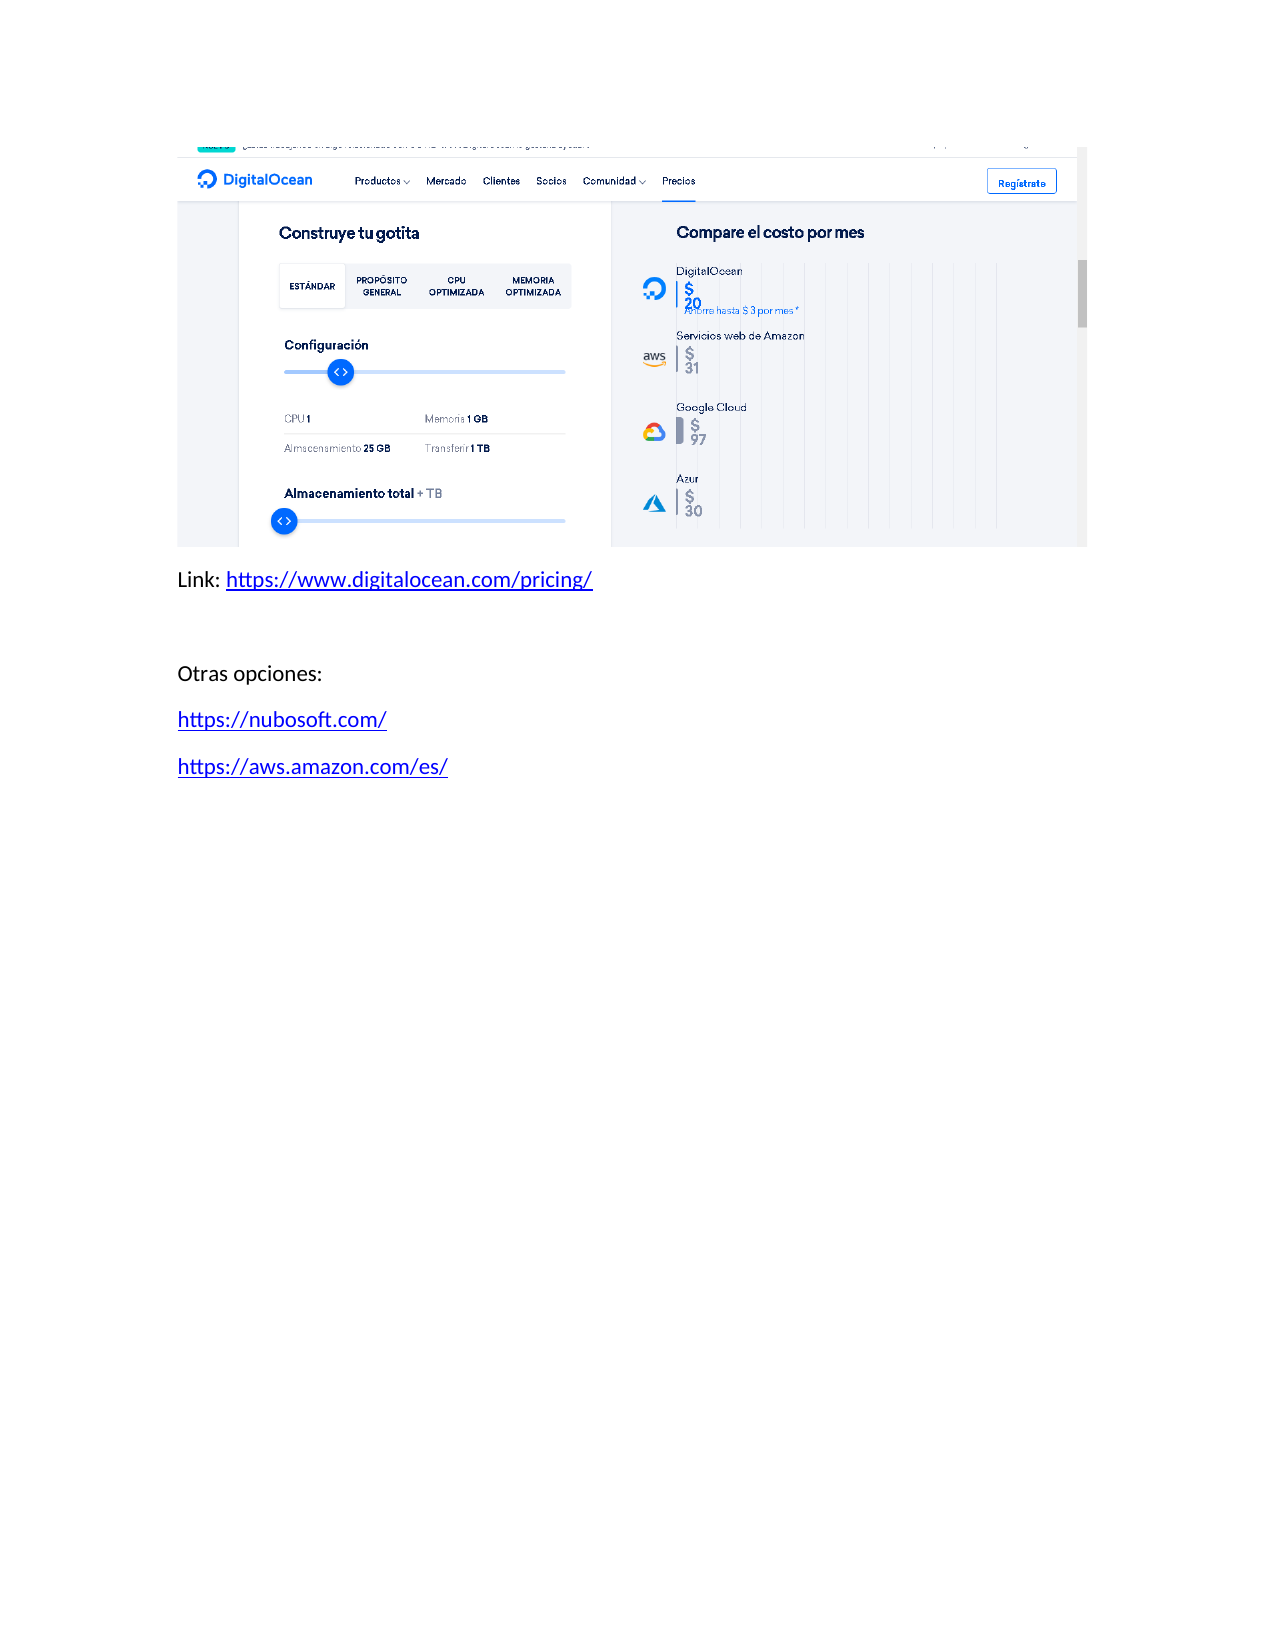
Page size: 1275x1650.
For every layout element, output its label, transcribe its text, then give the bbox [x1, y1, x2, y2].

picture [177, 147, 1088, 547]
text https://aws.amazon.com/es/ [177, 752, 1098, 780]
text https://nubosoft.com/ [177, 706, 1098, 733]
text Link: https://www.digitalocean.com/pricing/ [177, 565, 1098, 593]
text Otras opciones: [177, 659, 1098, 687]
